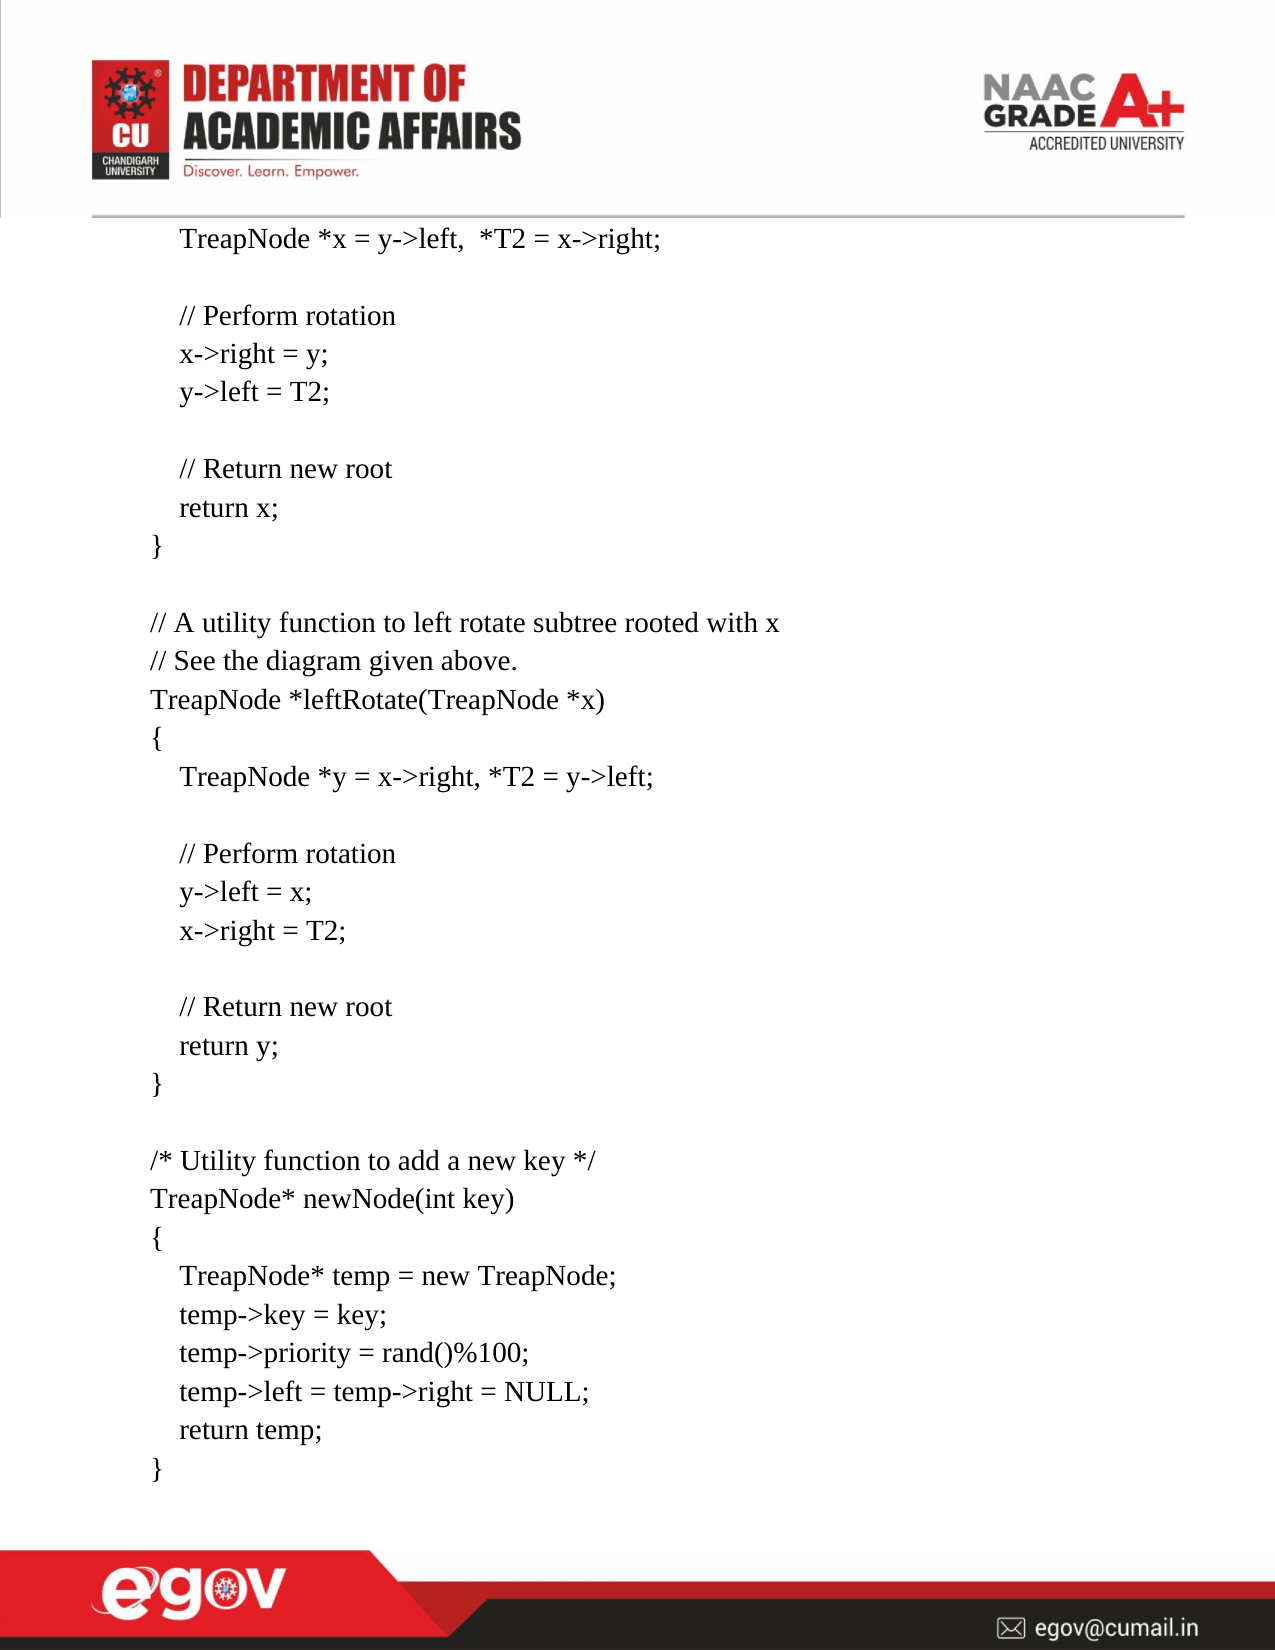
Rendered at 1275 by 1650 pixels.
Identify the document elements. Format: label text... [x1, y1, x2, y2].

text temp->key = key; [150, 1297, 1191, 1331]
text x->right = y; [150, 336, 1191, 369]
text return x; [150, 490, 1191, 523]
text temp->left = temp->right = NULL; [150, 1374, 1191, 1407]
text return y; [150, 1028, 1191, 1061]
text TreapNode* temp = new TreapNode; [150, 1258, 1191, 1292]
text // Perform rotation [150, 836, 1191, 869]
picture [0, 1549, 1275, 1650]
picture [0, 0, 1275, 218]
text TreapNode *leftRotate(TreapNode *x) [150, 682, 1191, 716]
text { [150, 720, 1191, 754]
text // A utility function to left rotate subtree rooted with x [150, 605, 1191, 639]
text y->left = x; [150, 874, 1191, 908]
text } [150, 528, 1191, 562]
text /* Utility function to add a new key */ [150, 1143, 1191, 1177]
text x->right = T2; [150, 913, 1191, 946]
text { [150, 1220, 1191, 1254]
text TreapNode *y = x->right, *T2 = y->left; [150, 759, 1191, 792]
text } [150, 1066, 1191, 1100]
text return temp; [150, 1412, 1191, 1446]
text // Return new root [150, 989, 1191, 1023]
text TreapNode *x = y->left, *T2 = x->right; [150, 218, 1191, 254]
text temp->priority = rand()%100; [150, 1335, 1191, 1369]
text // Return new root [150, 451, 1191, 485]
text TreapNode* newNode(int key) [150, 1182, 1191, 1215]
text // Perform rotation [150, 298, 1191, 331]
text y->left = T2; [150, 374, 1191, 408]
text } [150, 1451, 1191, 1484]
text // See the diagram given above. [150, 643, 1191, 677]
